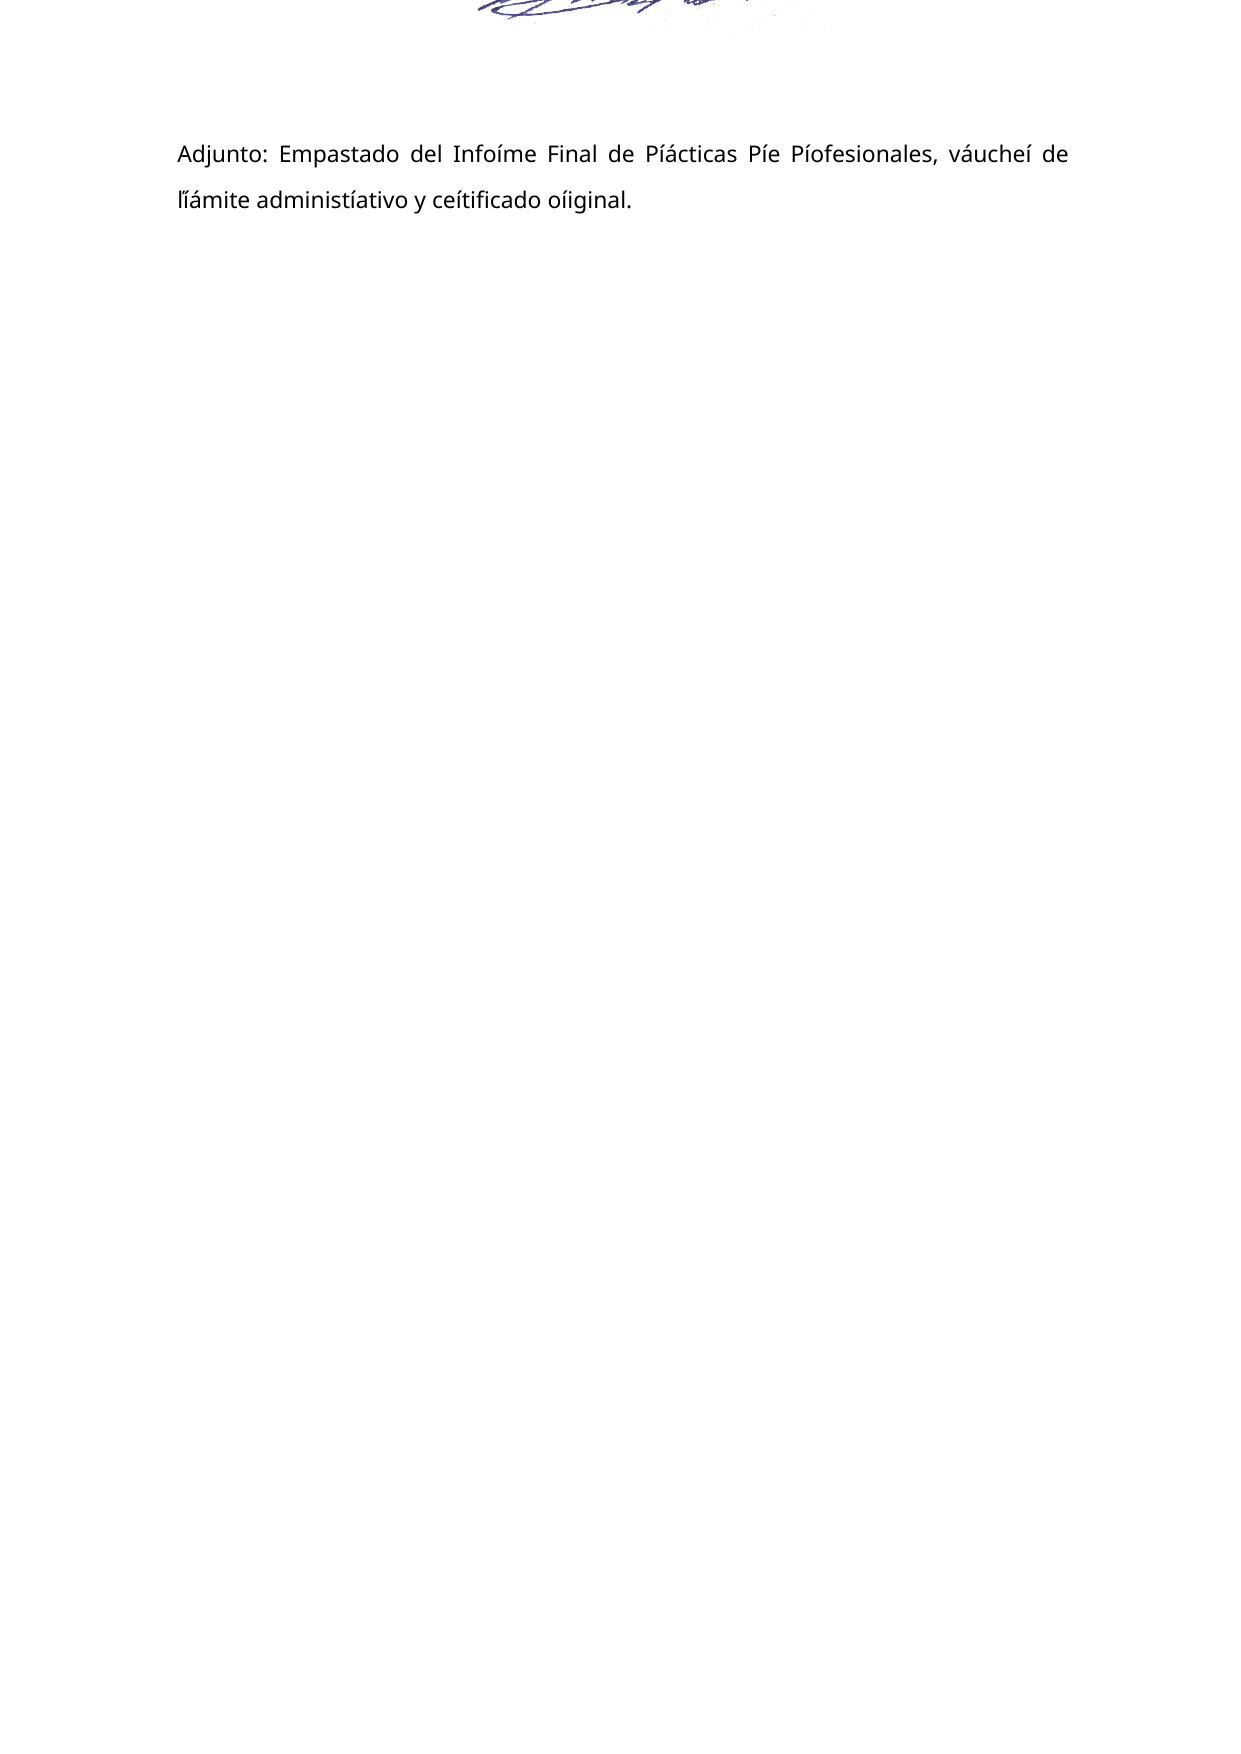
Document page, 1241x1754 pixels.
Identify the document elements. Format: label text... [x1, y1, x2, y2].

picture [467, 0, 877, 35]
text Adjunto: Empastado del Infoíme Final de Píácticas Píe Píofesionales, váucheí de ľíámite administíativo y ceítificado oíiginal. [177, 137, 1076, 216]
